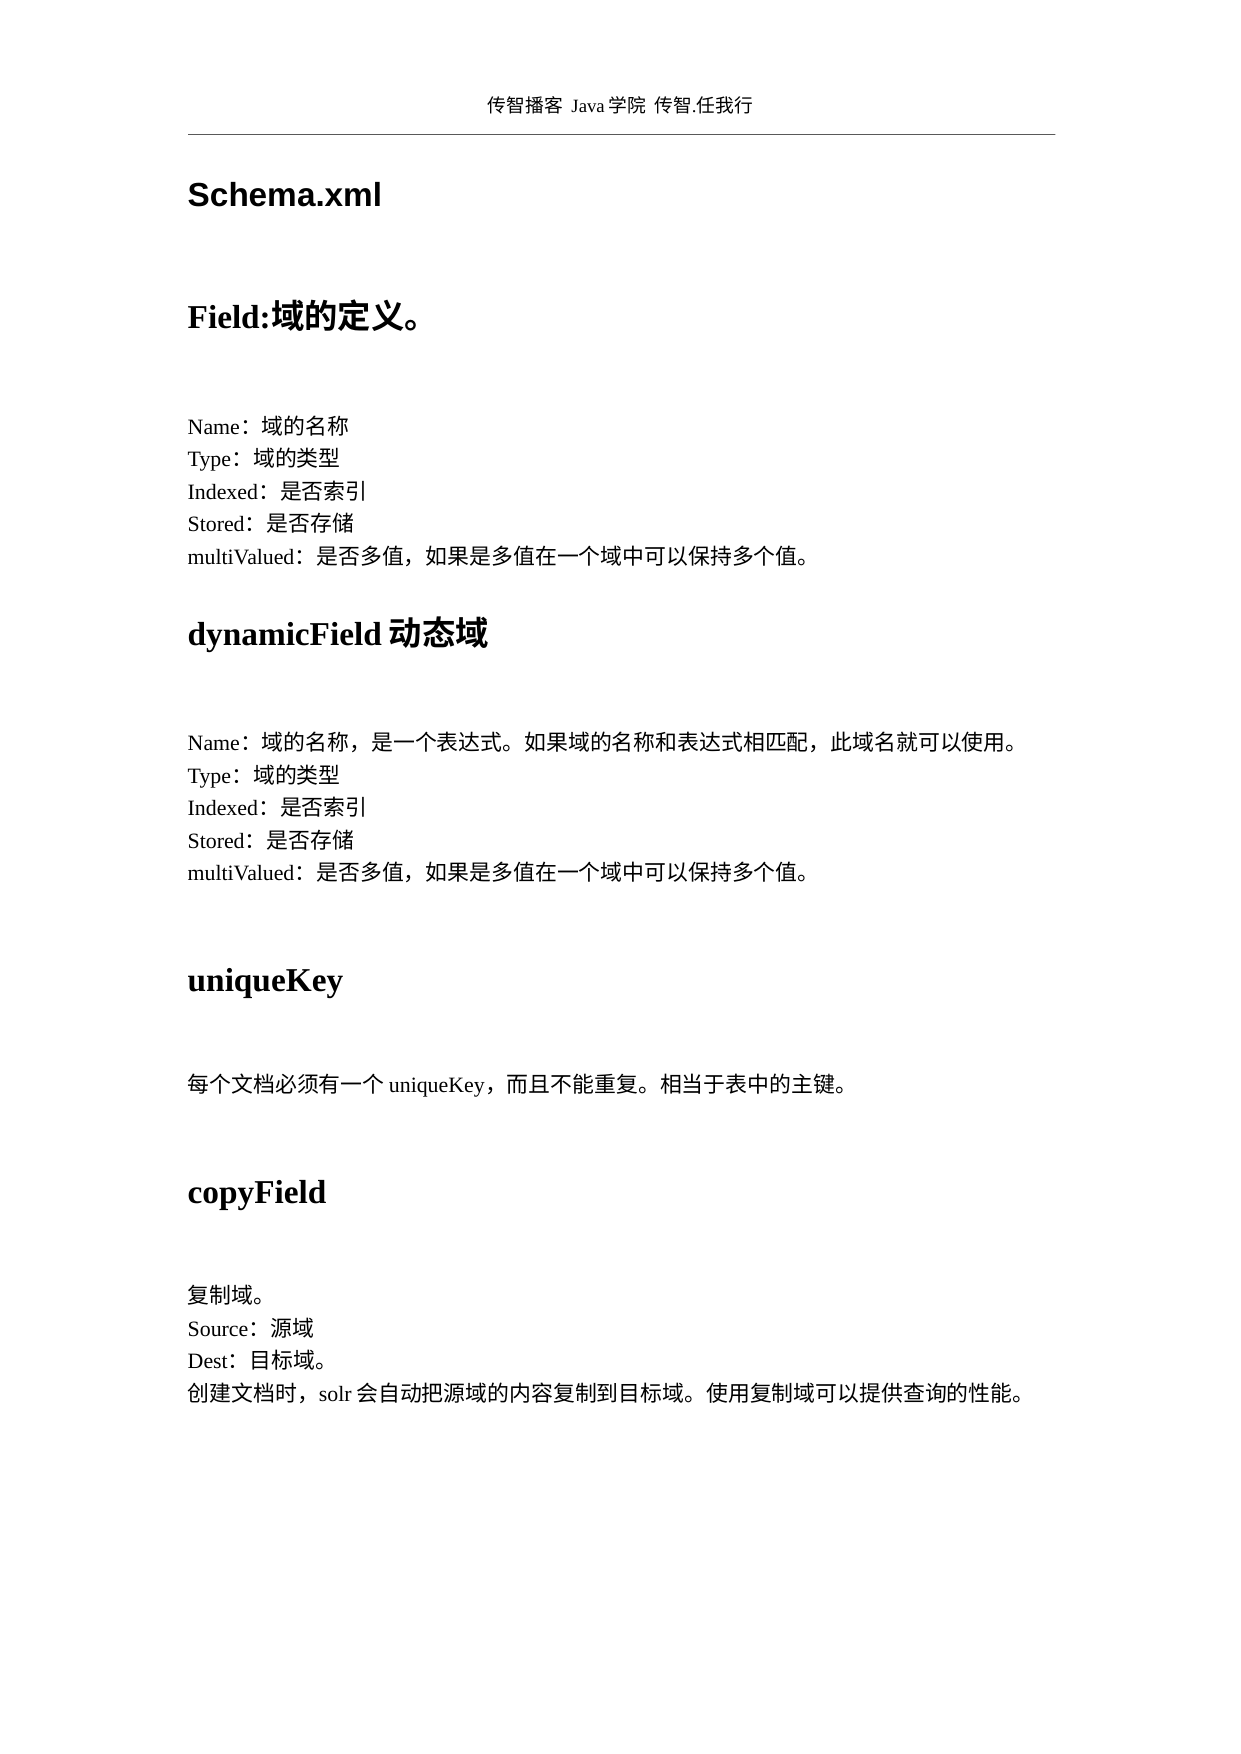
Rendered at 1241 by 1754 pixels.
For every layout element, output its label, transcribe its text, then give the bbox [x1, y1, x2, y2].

text Indexed：是否索引 [187, 473, 1053, 506]
text Type：域的类型 [187, 441, 1053, 473]
subtitle copyField [187, 1158, 1053, 1223]
text multiValued：是否多值，如果是多值在一个域中可以保持多个值。 [187, 538, 1053, 571]
text multiValued：是否多值，如果是多值在一个域中可以保持多个值。 [187, 855, 1053, 887]
text Name：域的名称 [187, 408, 1053, 441]
text 每个文档必须有一个uniqueKey，而且不能重复。相当于表中的主键。 [187, 1066, 1053, 1099]
subtitle Schema.xml [187, 162, 1053, 227]
text Type：域的类型 [187, 757, 1053, 790]
text Dest：目标域。 [187, 1343, 1053, 1376]
text Name：域的名称，是一个表达式。如果域的名称和表达式相匹配，此域名就可以使用。 [187, 725, 1053, 757]
text Source：源域 [187, 1311, 1053, 1343]
text Stored：是否存储 [187, 822, 1053, 855]
text 创建文档时，solr会自动把源域的内容复制到目标域。使用复制域可以提供查询的性能。 [187, 1376, 1053, 1408]
text 复制域。 [187, 1278, 1053, 1311]
text Stored：是否存储 [187, 506, 1053, 538]
subtitle dynamicField动态域 [187, 598, 1053, 663]
subtitle Field:域的定义。 [187, 282, 1053, 347]
subtitle uniqueKey [187, 947, 1053, 1012]
text Indexed：是否索引 [187, 790, 1053, 822]
